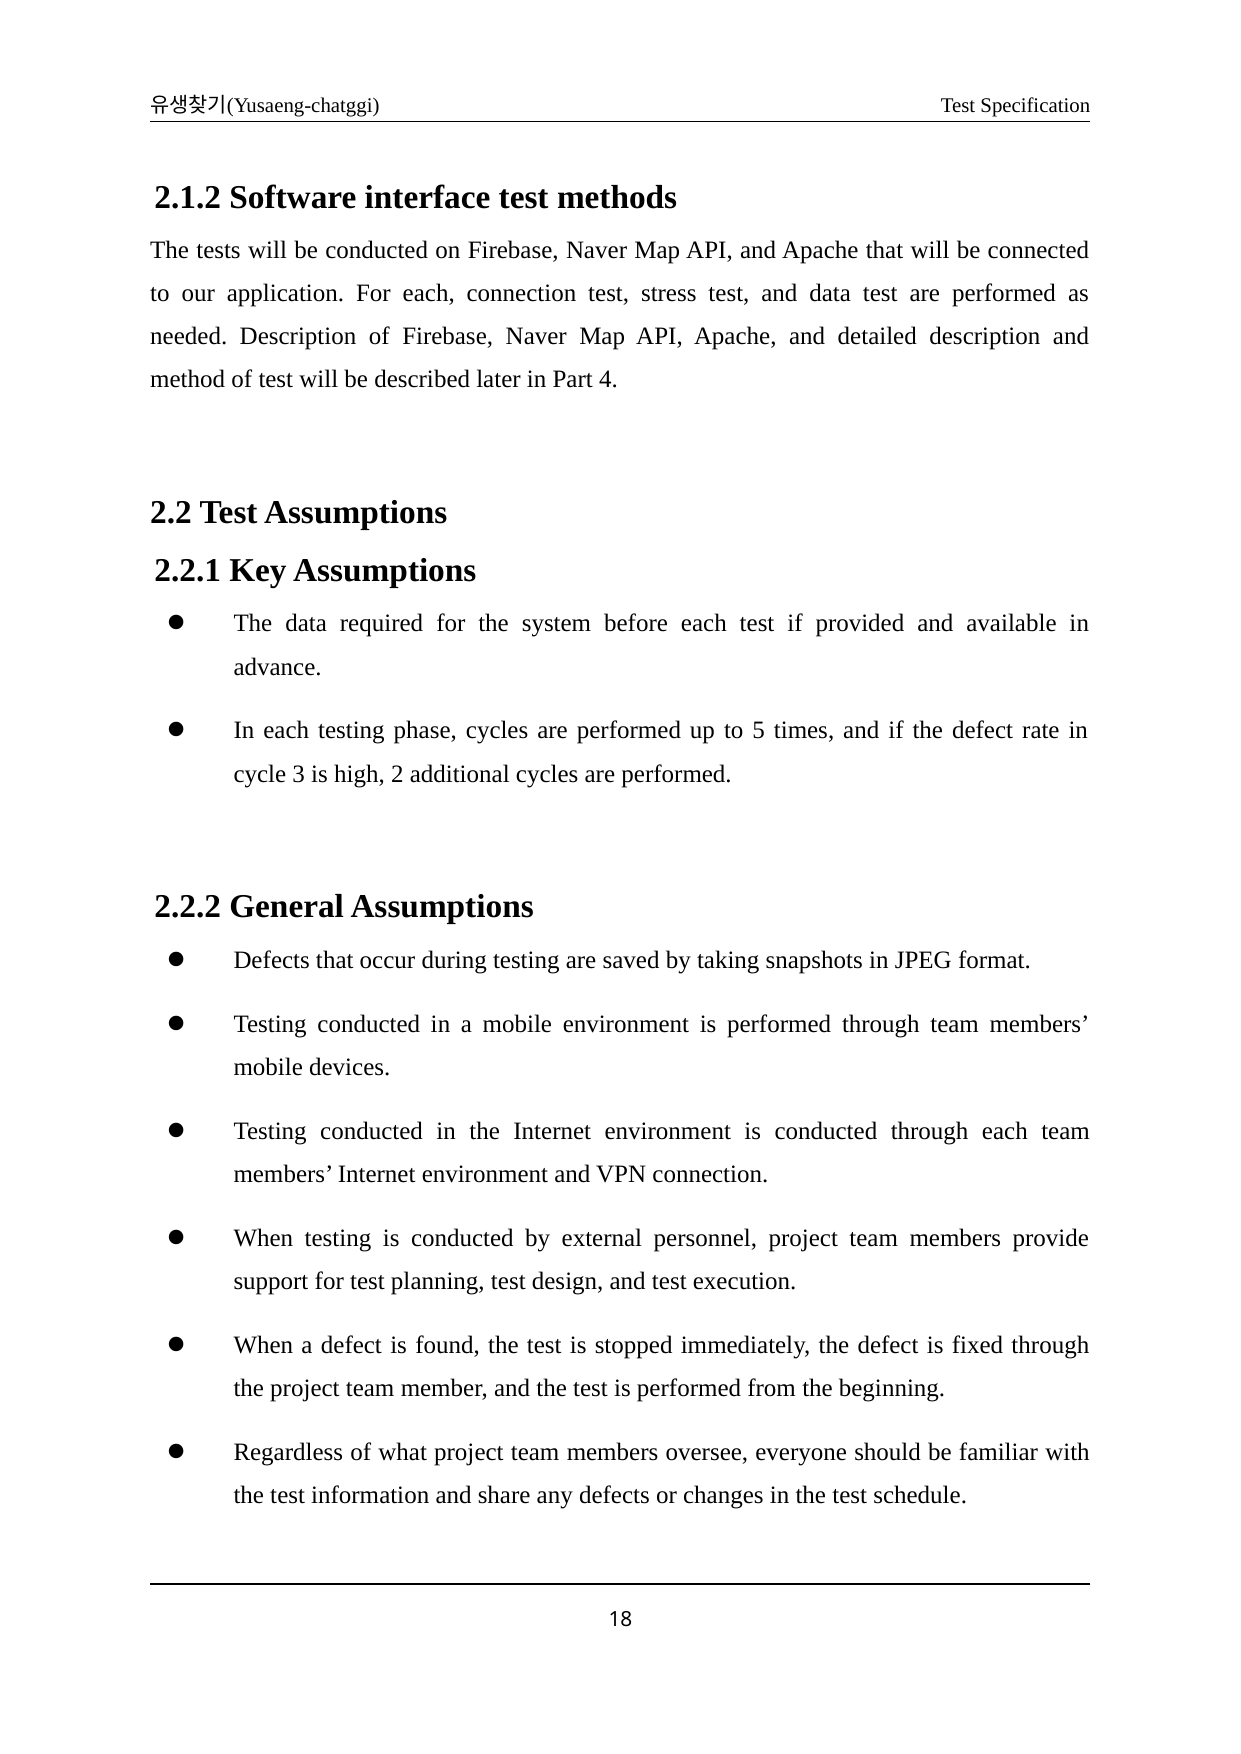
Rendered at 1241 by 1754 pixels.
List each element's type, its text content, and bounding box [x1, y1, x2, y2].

text The tests will be conducted on Firebase, Naver Map API, and Apache that will be connected to our application. For each, connection test, stress test, and data test are performed as needed. Description of Firebase, Naver Map API, Apache, and detailed description and method of test will be described later in Part 4. [150, 235, 1090, 393]
list In each testing phase, cycles are performed up to 5 times, and if the defect rate in cycle 3 is high, 2 additional cycles are performed. [192, 716, 1090, 787]
list The data required for the system before each test if provided and available in advance. [192, 608, 1090, 680]
list Testing conducted in the Internet environment is conducted through each team members’ Internet environment and VPN connection. [192, 1116, 1090, 1188]
subtitle 2.2.2 General Assumptions [154, 887, 1090, 925]
subtitle 2.1.2 Software interface test methods [154, 177, 1090, 216]
subtitle 2.2 Test Assumptions [150, 492, 1090, 531]
list Regardless of what project team members oversee, everyone should be familiar with the test information and share any defects or changes in the test schedule. [192, 1437, 1090, 1509]
subtitle 2.2.1 Key Assumptions [154, 551, 1090, 589]
list Defects that occur during testing are saved by taking snapshots in JPEG format. [192, 945, 1090, 973]
list Testing conducted in a mobile environment is performed through team members’ mobile devices. [192, 1009, 1090, 1081]
list When testing is conducted by external personnel, project team members provide support for test planning, test design, and test execution. [192, 1223, 1090, 1295]
list When a defect is found, the test is stopped immediately, the defect is fixed through the project team member, and the test is performed from the beginning. [192, 1330, 1090, 1402]
